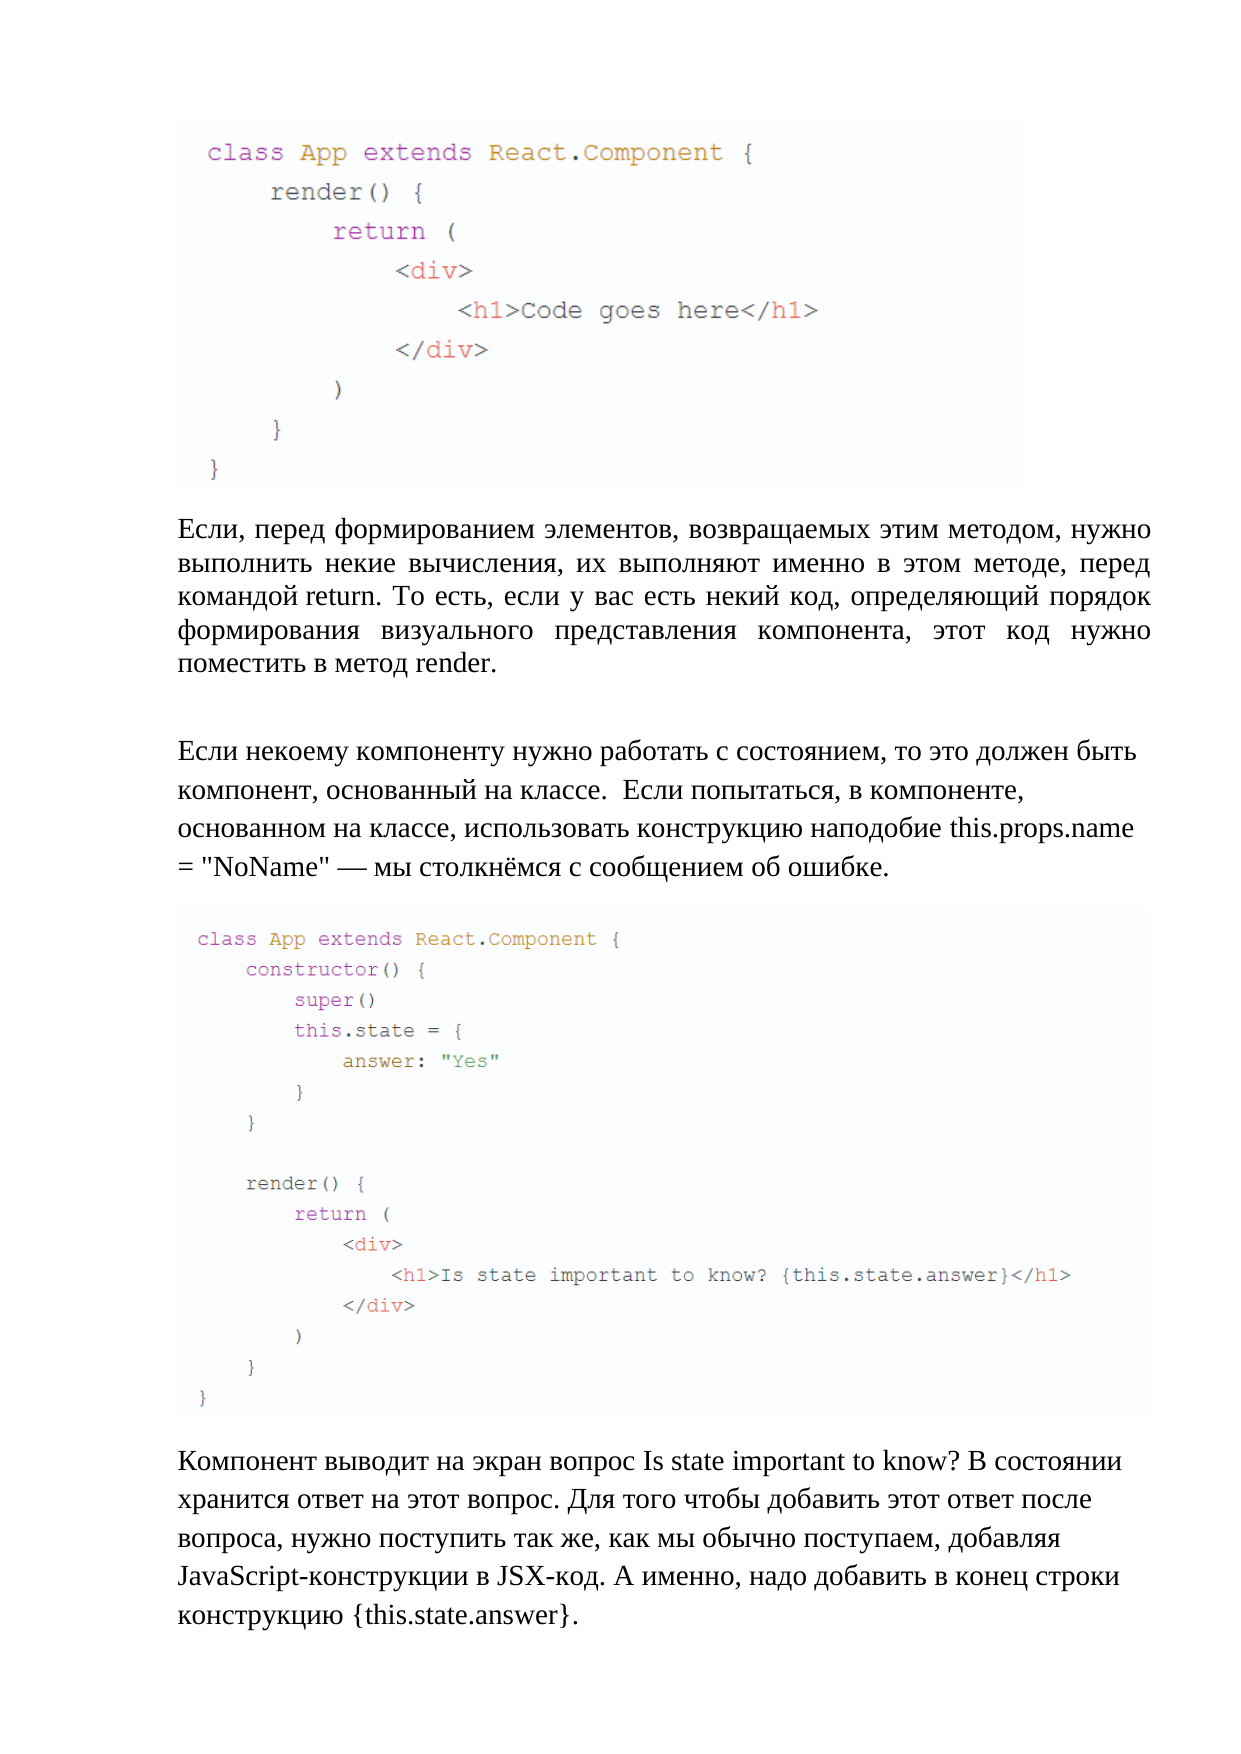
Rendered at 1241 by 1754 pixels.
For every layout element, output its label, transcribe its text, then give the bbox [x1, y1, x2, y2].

text Компонент выводит на экран вопрос Is state important to know? В состоянии хранится ответ на этот вопрос. Для того чтобы добавить этот ответ после вопроса, нужно поступить так же, как мы обычно поступаем, добавляя JavaScript-конструкции в JSX-код. А именно, надо добавить в конец строки конструкцию {this.state.answer}. [177, 1443, 1152, 1631]
picture [177, 118, 1027, 491]
picture [177, 908, 1150, 1418]
text Если, перед формированием элементов, возвращаемых этим методом, нужно выполнить некие вычисления, их выполняют именно в этом методе, перед командой return. То есть, если у вас есть некий код, определяющий порядок формирования визуального представления компонента, этот код нужно поместить в метод render. [177, 511, 1152, 679]
text Если некоему компоненту нужно работать с состоянием, то это должен быть компонент, основанный на классе. Eсли попытаться, в компоненте, основанном на классе, использовать конструкцию наподобие this.props.name = "NoName" — мы столкнёмся с сообщением об ошибке. [177, 733, 1152, 883]
